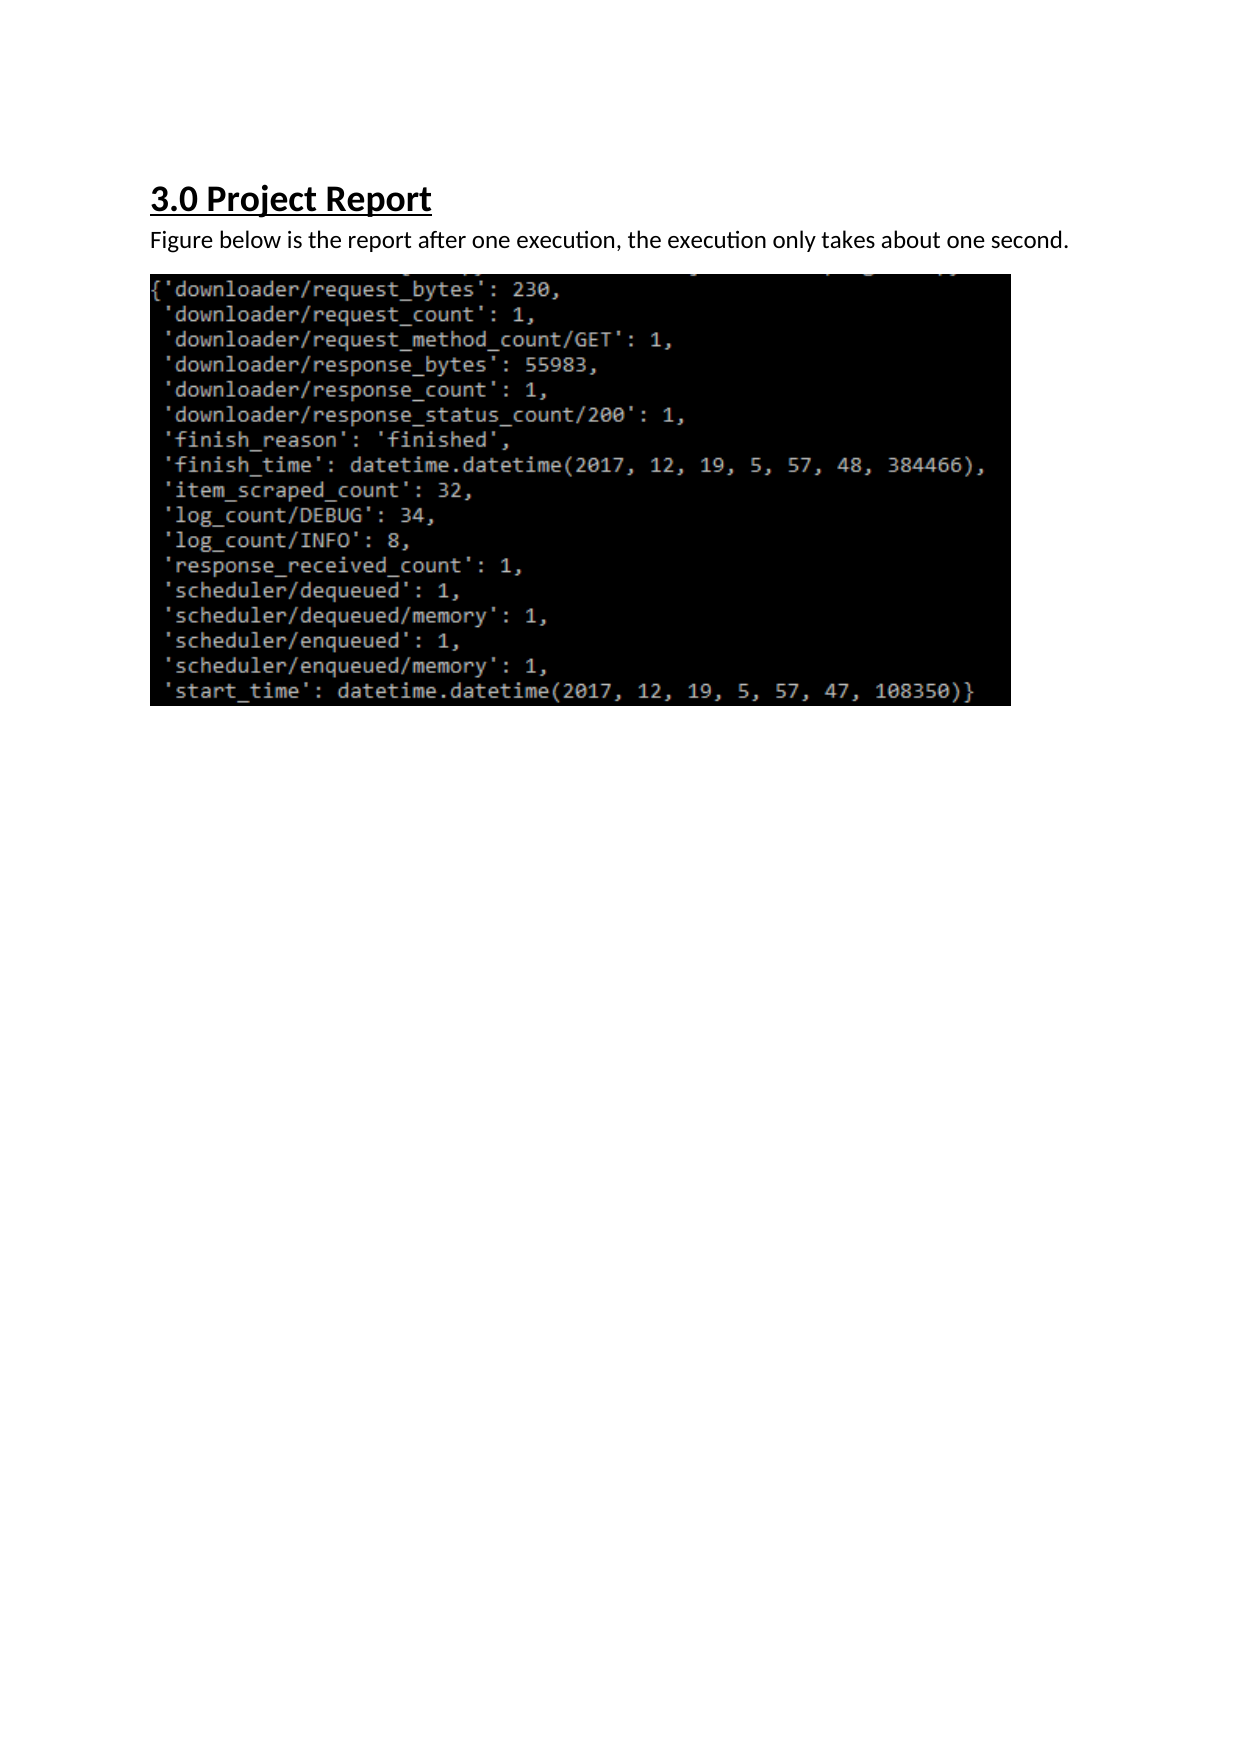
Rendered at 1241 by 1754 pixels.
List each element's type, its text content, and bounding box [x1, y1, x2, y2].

text Figure below is the report after one execution, the execution only takes about one second. [150, 224, 1090, 255]
subtitle 3.0 Project Report [150, 175, 1090, 221]
picture [150, 274, 1011, 706]
